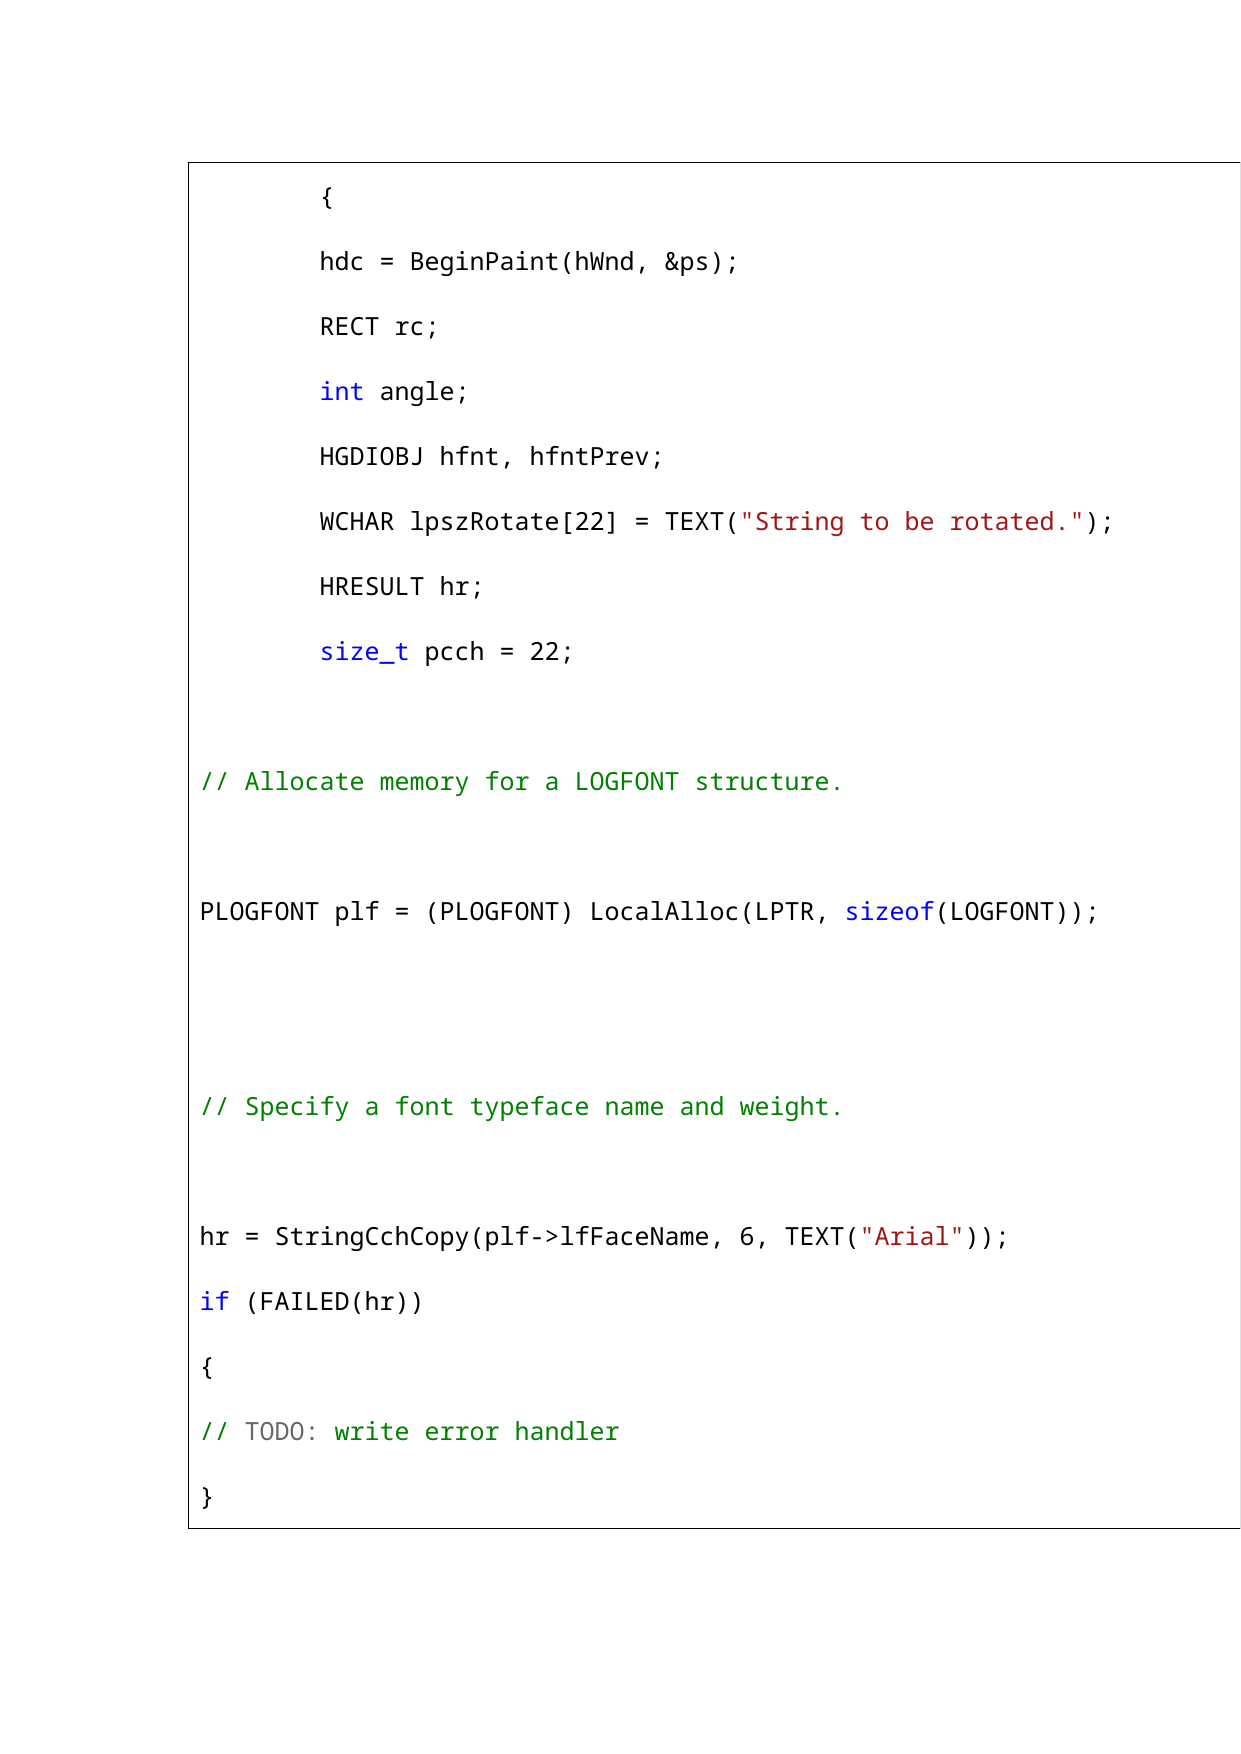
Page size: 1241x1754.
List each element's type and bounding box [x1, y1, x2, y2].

table_header [189, 163, 1240, 1528]
